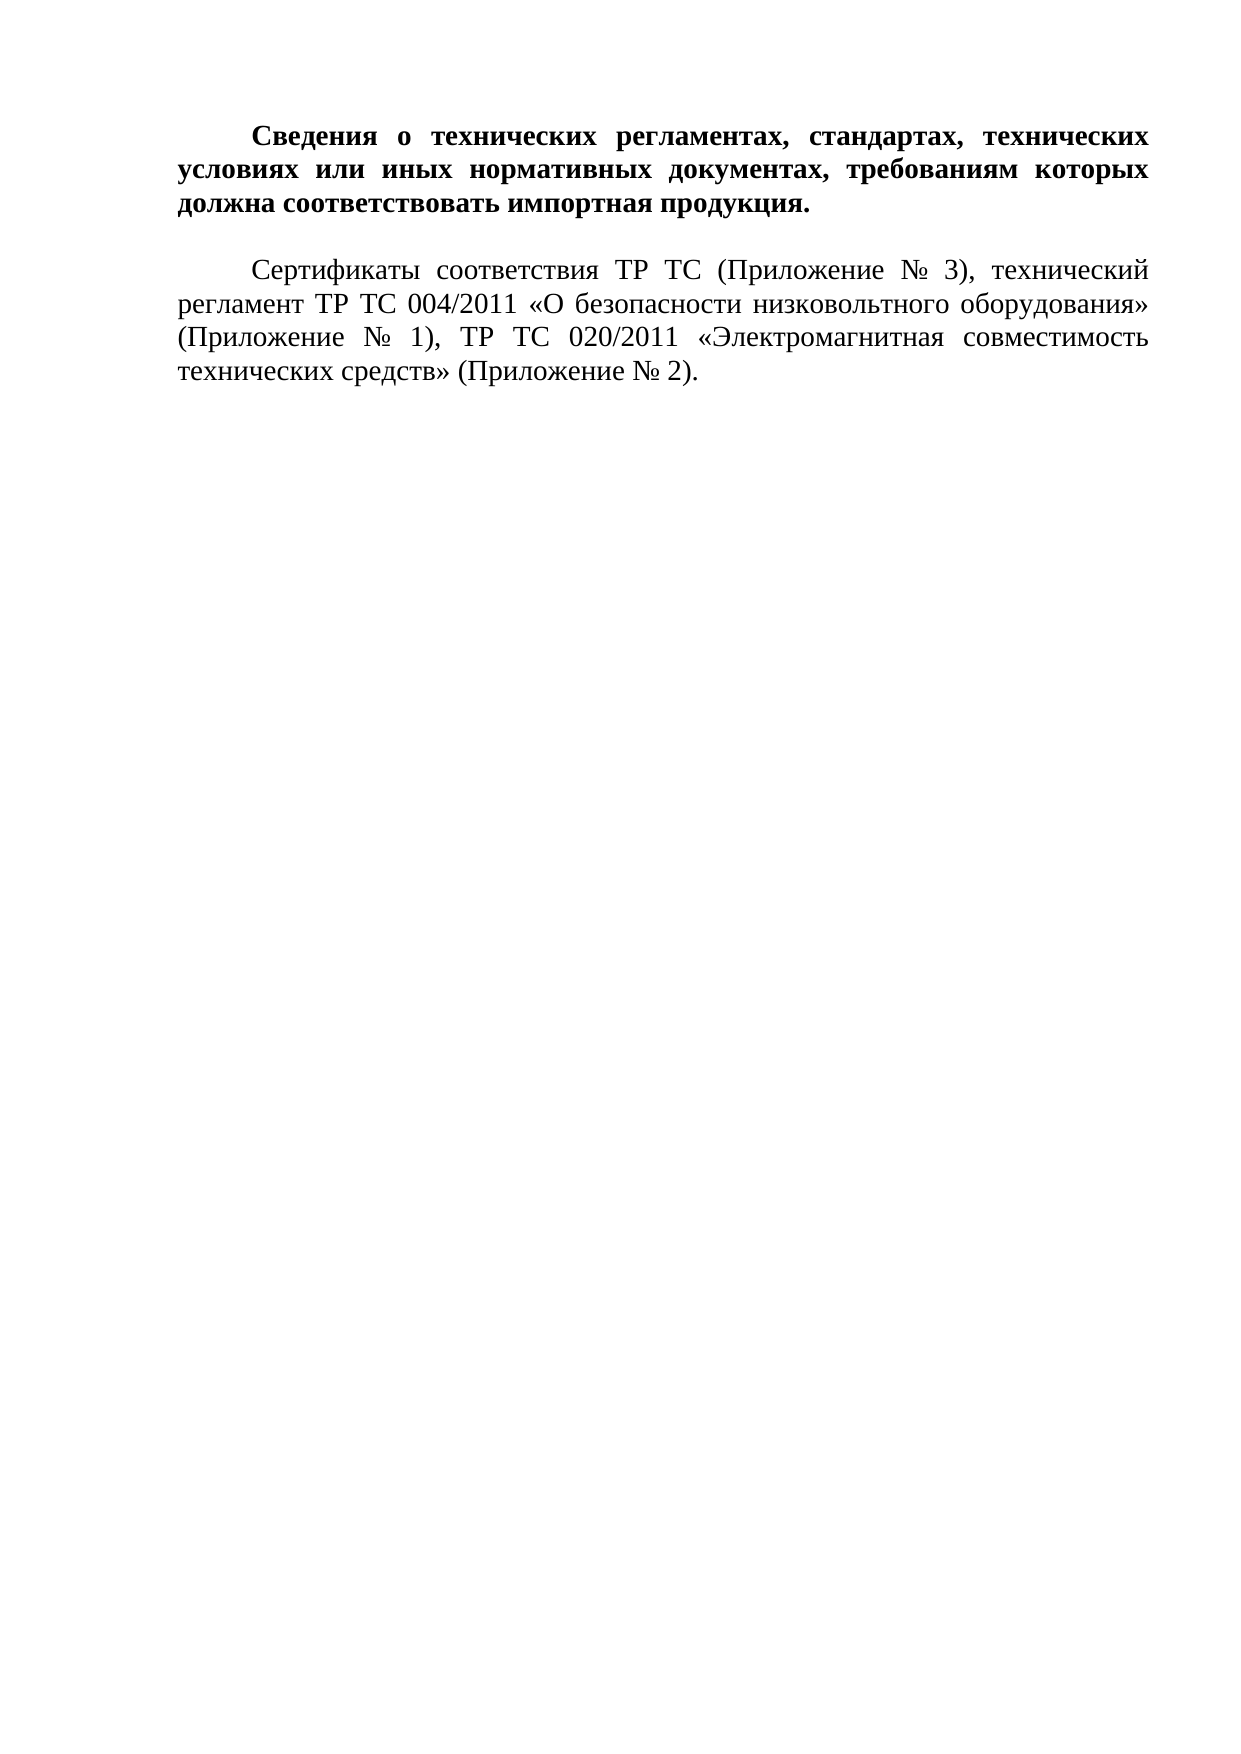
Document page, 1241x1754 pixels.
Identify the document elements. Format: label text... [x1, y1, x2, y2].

text Сведения о технических регламентах, стандартах, технических условиях или иных нормативных документах, требованиям которых должна соответствовать импортная продукция. [177, 118, 1149, 219]
text Сертификаты соответствия ТР ТС (Приложение № 3), технический регламент ТР ТС 004/2011 «О безопасности низковольтного оборудования» (Приложение № 1), ТР ТС 020/2011 «Электромагнитная совместимость технических средств» (Приложение № 2). [177, 252, 1149, 386]
